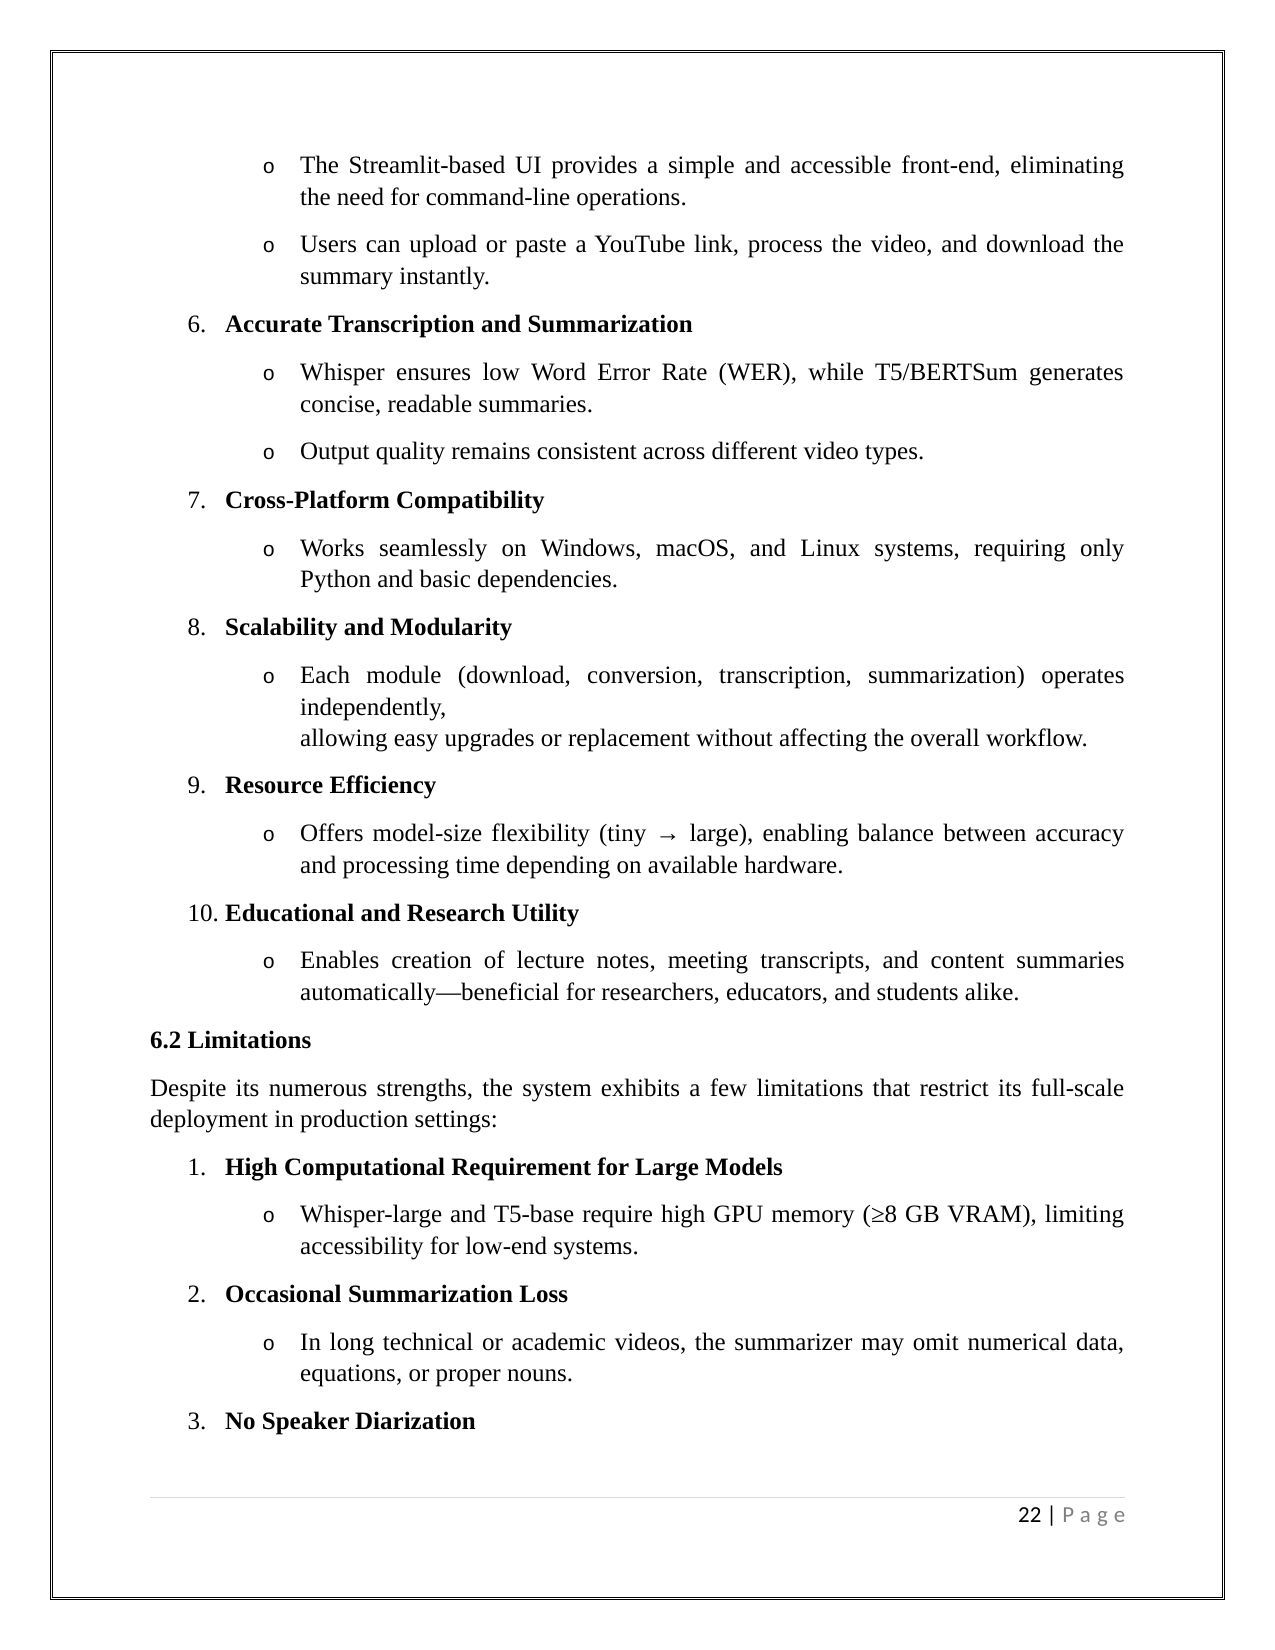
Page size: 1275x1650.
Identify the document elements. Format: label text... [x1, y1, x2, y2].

list Educational and Research Utility [187, 898, 1125, 927]
list Works seamlessly on Windows, macOS, and Linux systems, requiring only Python and basic dependencies. [262, 533, 1125, 593]
text Despite its numerous strengths, the system exhibits a few limitations that restrict its full-scale deployment in production settings: [150, 1073, 1125, 1133]
list Users can upload or paste a YouTube link, process the video, and download the summary instantly. [262, 229, 1125, 290]
list No Speaker Diarization [187, 1406, 1125, 1435]
list Whisper ensures low Word Error Rate (WER), while T5/BERTSum generates concise, readable summaries. [262, 357, 1125, 417]
list In long technical or academic videos, the summarizer may omit numerical data, equations, or proper nouns. [262, 1327, 1125, 1387]
list High Computational Requirement for Large Models [187, 1152, 1125, 1180]
list The Streamlit-based UI provides a simple and accessible front-end, eliminating the need for command-line operations. [262, 150, 1125, 211]
list Accurate Transcription and Summarization [187, 309, 1125, 338]
text 6.2 Limitations [150, 1025, 1125, 1054]
list Each module (download, conversion, transcription, summarization) operates independently, allowing easy upgrades or replacement without affecting the overall workflow. [262, 660, 1125, 752]
list Whisper-large and T5-base require high GPU memory (≥8 GB VRAM), limiting accessibility for low-end systems. [262, 1199, 1125, 1260]
list Cross-Platform Compatibility [187, 485, 1125, 514]
list Occasional Summarization Loss [187, 1279, 1125, 1308]
list Offers model-size flexibility (tiny → large), enabling balance between accuracy and processing time depending on available hardware. [262, 818, 1125, 879]
list Enables creation of lecture notes, meeting transcripts, and content summaries automatically—beneficial for researchers, educators, and students alike. [262, 946, 1125, 1006]
list Scalability and Modularity [187, 612, 1125, 641]
list Output quality remains consistent across different video types. [262, 436, 1125, 466]
list Resource Efficiency [187, 771, 1125, 799]
